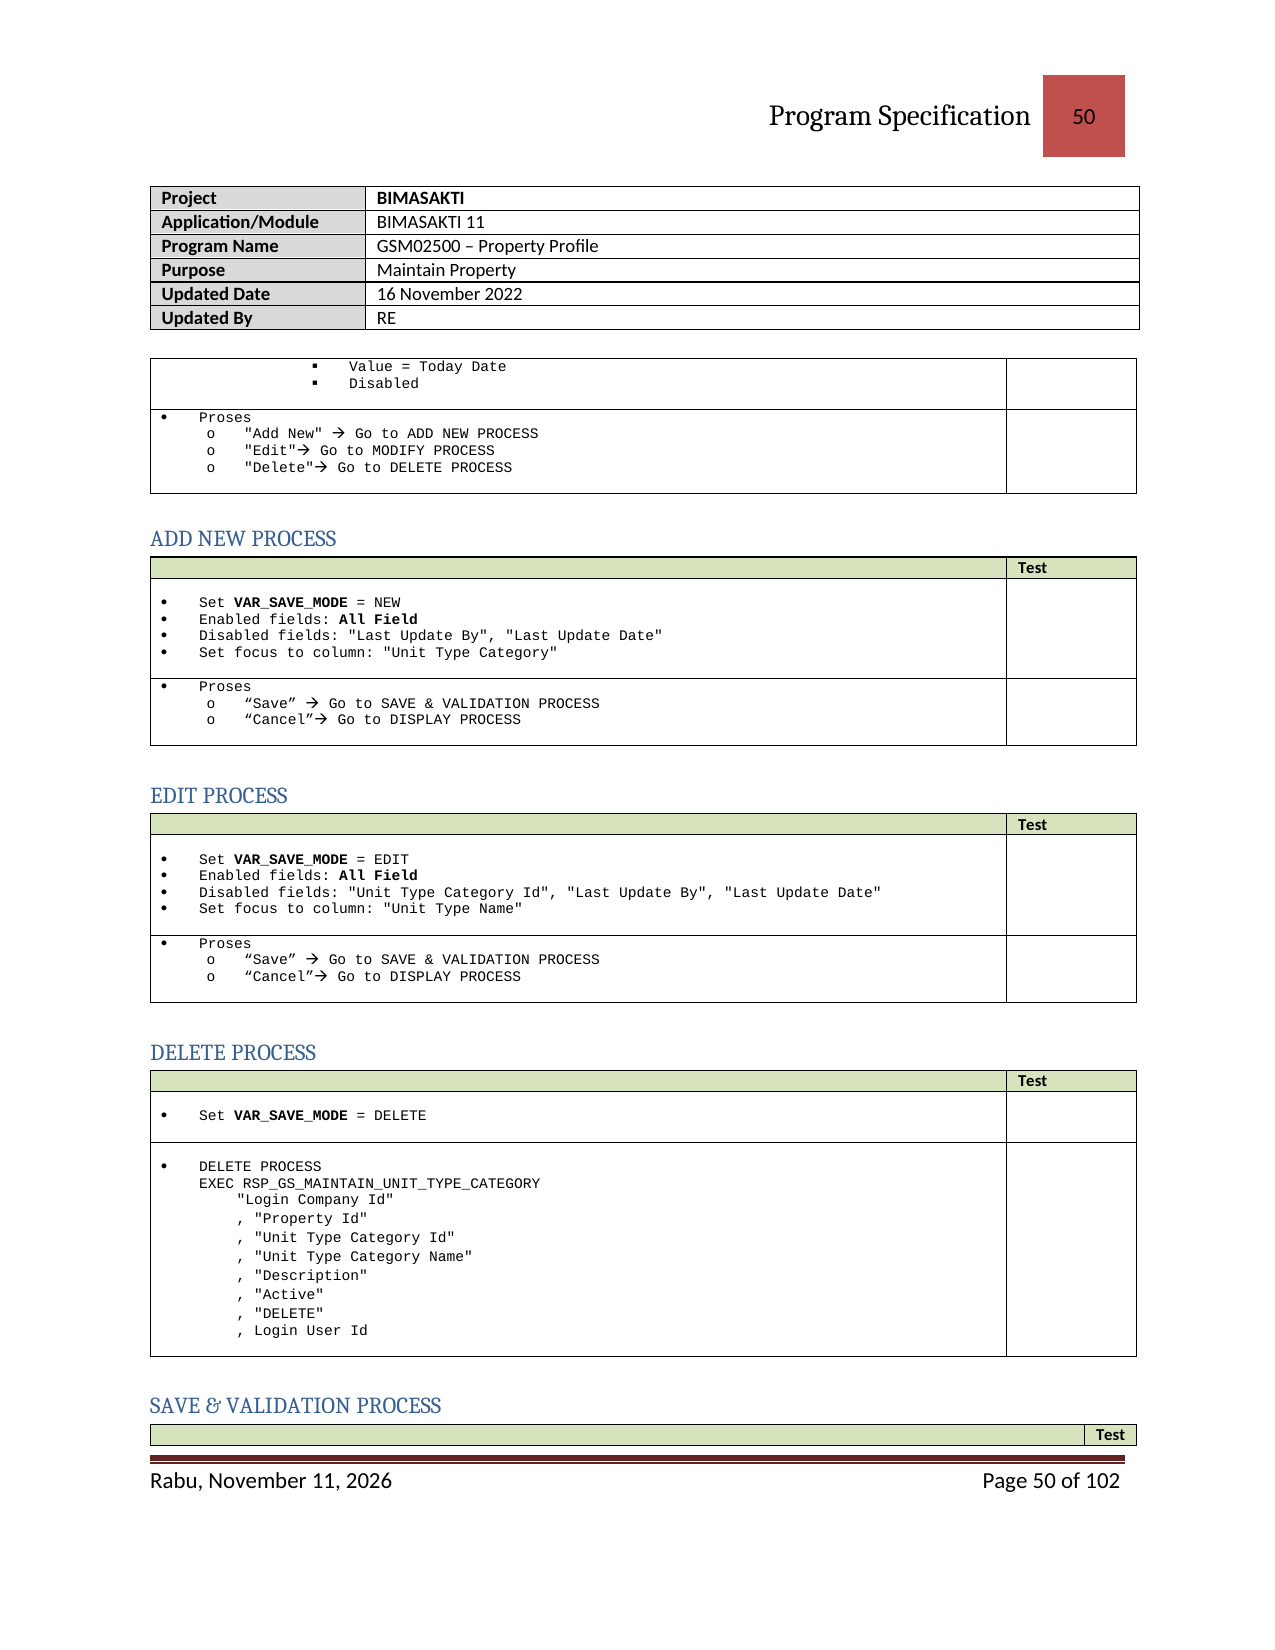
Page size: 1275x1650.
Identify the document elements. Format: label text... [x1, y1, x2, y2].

table_cell Set VAR_SAVE_MODE = NEW Enabled fields: All Field Disabled fields: "Last Update By", "Last Update Date" Set focus to column: "Unit Type Category" [151, 579, 1006, 678]
subtitle EDIT PROCESS [150, 783, 1125, 809]
table_header [151, 814, 1006, 834]
subtitle DELETE PROCESS [150, 1039, 1125, 1066]
table_cell [1007, 359, 1136, 409]
subtitle SAVE & VALIDATION PROCESS [150, 1393, 1125, 1420]
table_cell [1007, 410, 1136, 493]
table_cell [1007, 1143, 1136, 1356]
table_header Test [1007, 814, 1136, 834]
table_header [151, 558, 1006, 578]
table_cell [1007, 679, 1136, 745]
table_header Test [1007, 558, 1136, 578]
table_cell Proses “Save” Go to SAVE & VALIDATION PROCESS “Cancel” Go to DISPLAY PROCESS [151, 679, 1006, 745]
table_cell [1007, 835, 1136, 935]
table_header Test [1007, 1071, 1136, 1091]
table_header [151, 1425, 1084, 1445]
table_cell [1007, 579, 1136, 678]
table_cell Set VAR_SAVE_MODE = DELETE [151, 1092, 1006, 1142]
table_cell DELETE PROCESS EXEC RSP_GS_MAINTAIN_UNIT_TYPE_CATEGORY "Login Company Id" , "Property Id" , "Unit Type Category Id" , "Unit Type Category Name" , "Description" , "Active" , "DELETE" , Login User Id [151, 1143, 1006, 1356]
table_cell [151, 359, 1006, 409]
subtitle ADD NEW PROCESS [150, 526, 1125, 552]
table_cell [1007, 1092, 1136, 1142]
table_cell Proses “Save” Go to SAVE & VALIDATION PROCESS “Cancel” Go to DISPLAY PROCESS [151, 936, 1006, 1002]
table_header Test [1085, 1425, 1136, 1445]
table_cell Set VAR_SAVE_MODE = EDIT Enabled fields: All Field Disabled fields: "Unit Type Category Id", "Last Update By", "Last Update Date" Set focus to column: "Unit Type Name" [151, 835, 1006, 935]
table_cell Proses "Add New" Go to ADD NEW PROCESS "Edit" Go to MODIFY PROCESS "Delete" Go to DELETE PROCESS [151, 410, 1006, 493]
table_header [151, 1071, 1006, 1091]
table_cell [1007, 936, 1136, 1002]
